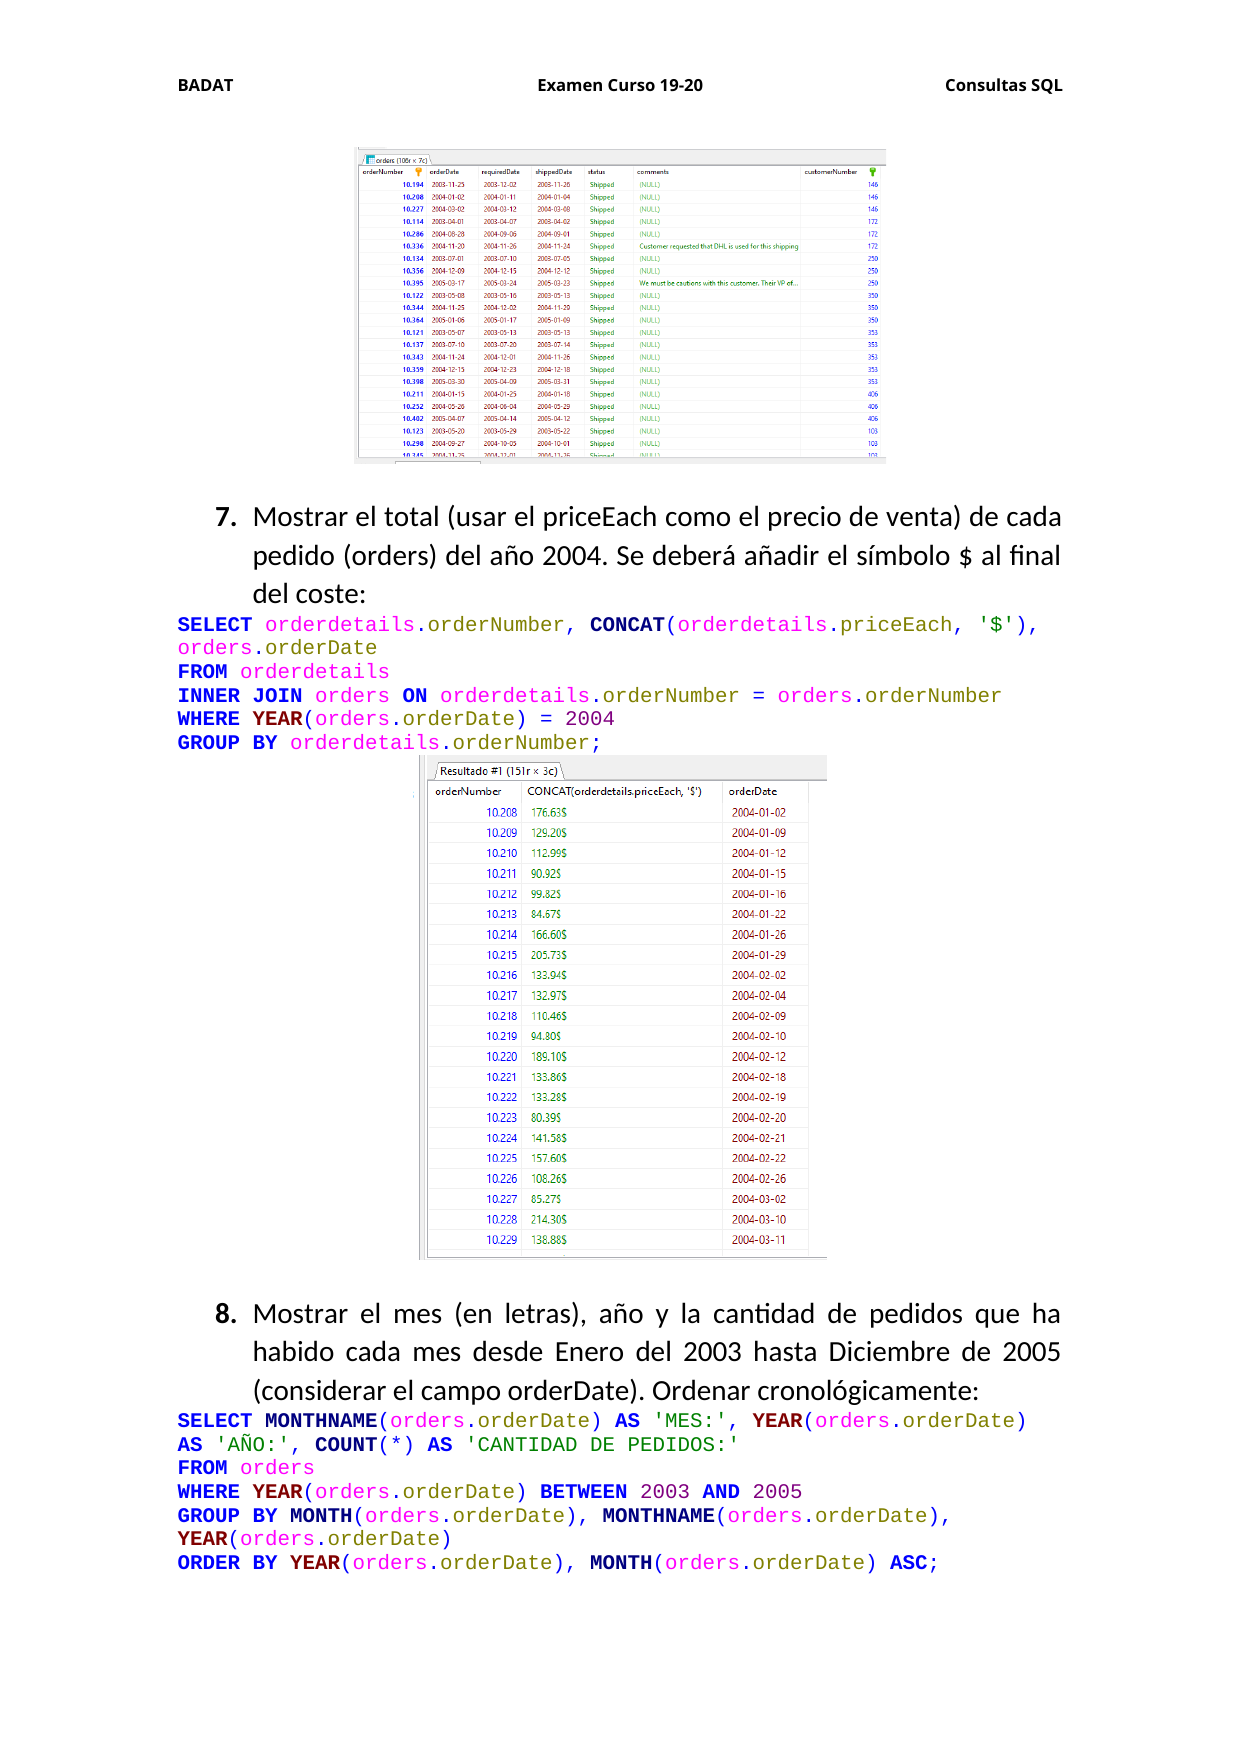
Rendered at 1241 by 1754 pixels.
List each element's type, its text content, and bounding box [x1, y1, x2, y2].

text WHERE YEAR(orders.orderDate) BETWEEN 2003 AND 2005 [177, 1481, 1063, 1504]
text ORDER BY YEAR(orders.orderDate), MONTH(orders.orderDate) ASC; [177, 1552, 1063, 1576]
picture [354, 147, 887, 464]
text FROM orderdetails [177, 661, 1063, 684]
text SELECT MONTHNAME(orders.orderDate) AS 'MES:', YEAR(orders.orderDate) AS 'AÑO:', COUNT(*) AS 'CANTIDAD DE PEDIDOS:' [177, 1410, 1063, 1457]
picture [413, 755, 827, 1260]
list Mostrar el mes (en letras), año y la cantidad de pedidos que ha habido cada mes desde Enero del 2003 hasta Diciembre de 2005 (considerar el campo orderDate). Ordenar cronológicamente: [215, 1295, 1063, 1407]
list Mostrar el total (usar el priceEach como el precio de venta) de cada pedido (orders) del año 2004. Se deberá añadir el símbolo $ al final del coste: [215, 498, 1063, 611]
text SELECT orderdetails.orderNumber, CONCAT(orderdetails.priceEach, '$'), orders.orderDate [177, 614, 1063, 661]
text INNER JOIN orders ON orderdetails.orderNumber = orders.orderNumber [177, 684, 1063, 708]
text GROUP BY orderdetails.orderNumber; [177, 732, 1063, 756]
text FROM orders [177, 1457, 1063, 1481]
text GROUP BY MONTH(orders.orderDate), MONTHNAME(orders.orderDate), YEAR(orders.orderDate) [177, 1504, 1063, 1552]
text WHERE YEAR(orders.orderDate) = 2004 [177, 708, 1063, 732]
